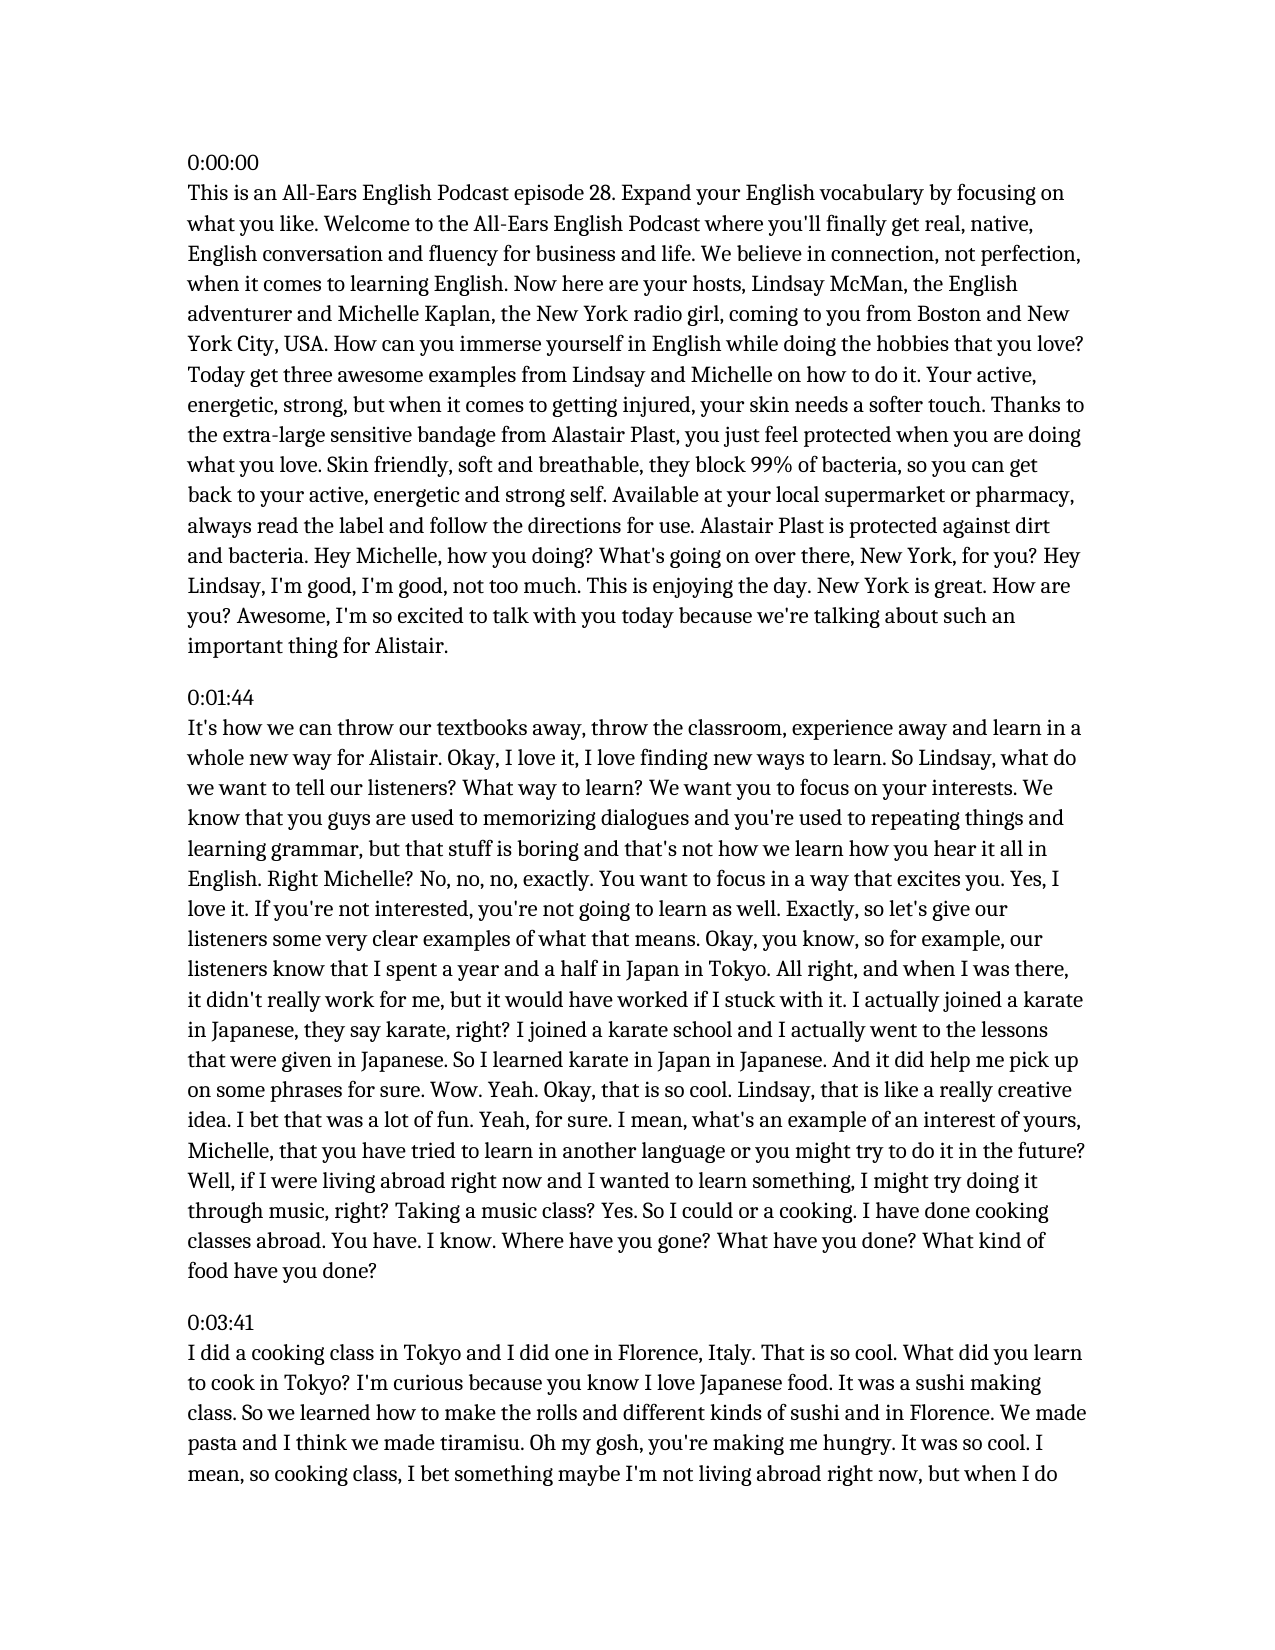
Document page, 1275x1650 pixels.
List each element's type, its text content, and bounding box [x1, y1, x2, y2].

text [187, 1309, 1087, 1487]
text 0:01:44 It's how we can throw our textbooks away, throw the classroom, experience away and learn in a whole new way for Alistair. Okay, I love it, I love finding new ways to learn. So Lindsay, what do we want to tell our listeners? What way to learn? We want you to focus on your interests. We know that you guys are used to memorizing dialogues and you're used to repeating things and learning grammar, but that stuff is boring and that's not how we learn how you hear it all in English. Right Michelle? No, no, no, exactly. You want to focus in a way that excites you. Yes, I love it. If you're not interested, you're not going to learn as well. Exactly, so let's give our listeners some very clear examples of what that means. Okay, you know, so for example, our listeners know that I spent a year and a half in Japan in Tokyo. All right, and when I was there, it didn't really work for me, but it would have worked if I stuck with it. I actually joined a karate in Japanese, they say karate, right? I joined a karate school and I actually went to the lessons that were given in Japanese. So I learned karate in Japan in Japanese. And it did help me pick up on some phrases for sure. Wow. Yeah. Okay, that is so cool. Lindsay, that is like a really creative idea. I bet that was a lot of fun. Yeah, for sure. I mean, what's an example of an interest of yours, Michelle, that you have tried to learn in another language or you might try to do it in the future? Well, if I were living abroad right now and I wanted to learn something, I might try doing it through music, right? Taking a music class? Yes. So I could or a cooking. I have done cooking classes abroad. You have. I know. Where have you gone? What have you done? What kind of food have you done? [187, 684, 1087, 1285]
text 0:00:00 This is an All-Ears English Podcast episode 28. Expand your English vocabulary by focusing on what you like. Welcome to the All-Ears English Podcast where you'll finally get real, native, English conversation and fluency for business and life. We believe in connection, not perfection, when it comes to learning English. Now here are your hosts, Lindsay McMan, the English adventurer and Michelle Kaplan, the New York radio girl, coming to you from Boston and New York City, USA. How can you immerse yourself in English while doing the hobbies that you love? Today get three awesome examples from Lindsay and Michelle on how to do it. Your active, energetic, strong, but when it comes to getting injured, your skin needs a softer touch. Thanks to the extra-large sensitive bandage from Alastair Plast, you just feel protected when you are doing what you love. Skin friendly, soft and breathable, they block 99% of bacteria, so you can get back to your active, energetic and strong self. Available at your local supermarket or pharmacy, always read the label and follow the directions for use. Alastair Plast is protected against dirt and bacteria. Hey Michelle, how you doing? What's going on over there, New York, for you? Hey Lindsay, I'm good, I'm good, not too much. This is enjoying the day. New York is great. How are you? Awesome, I'm so excited to talk with you today because we're talking about such an important thing for Alistair. [187, 150, 1087, 660]
